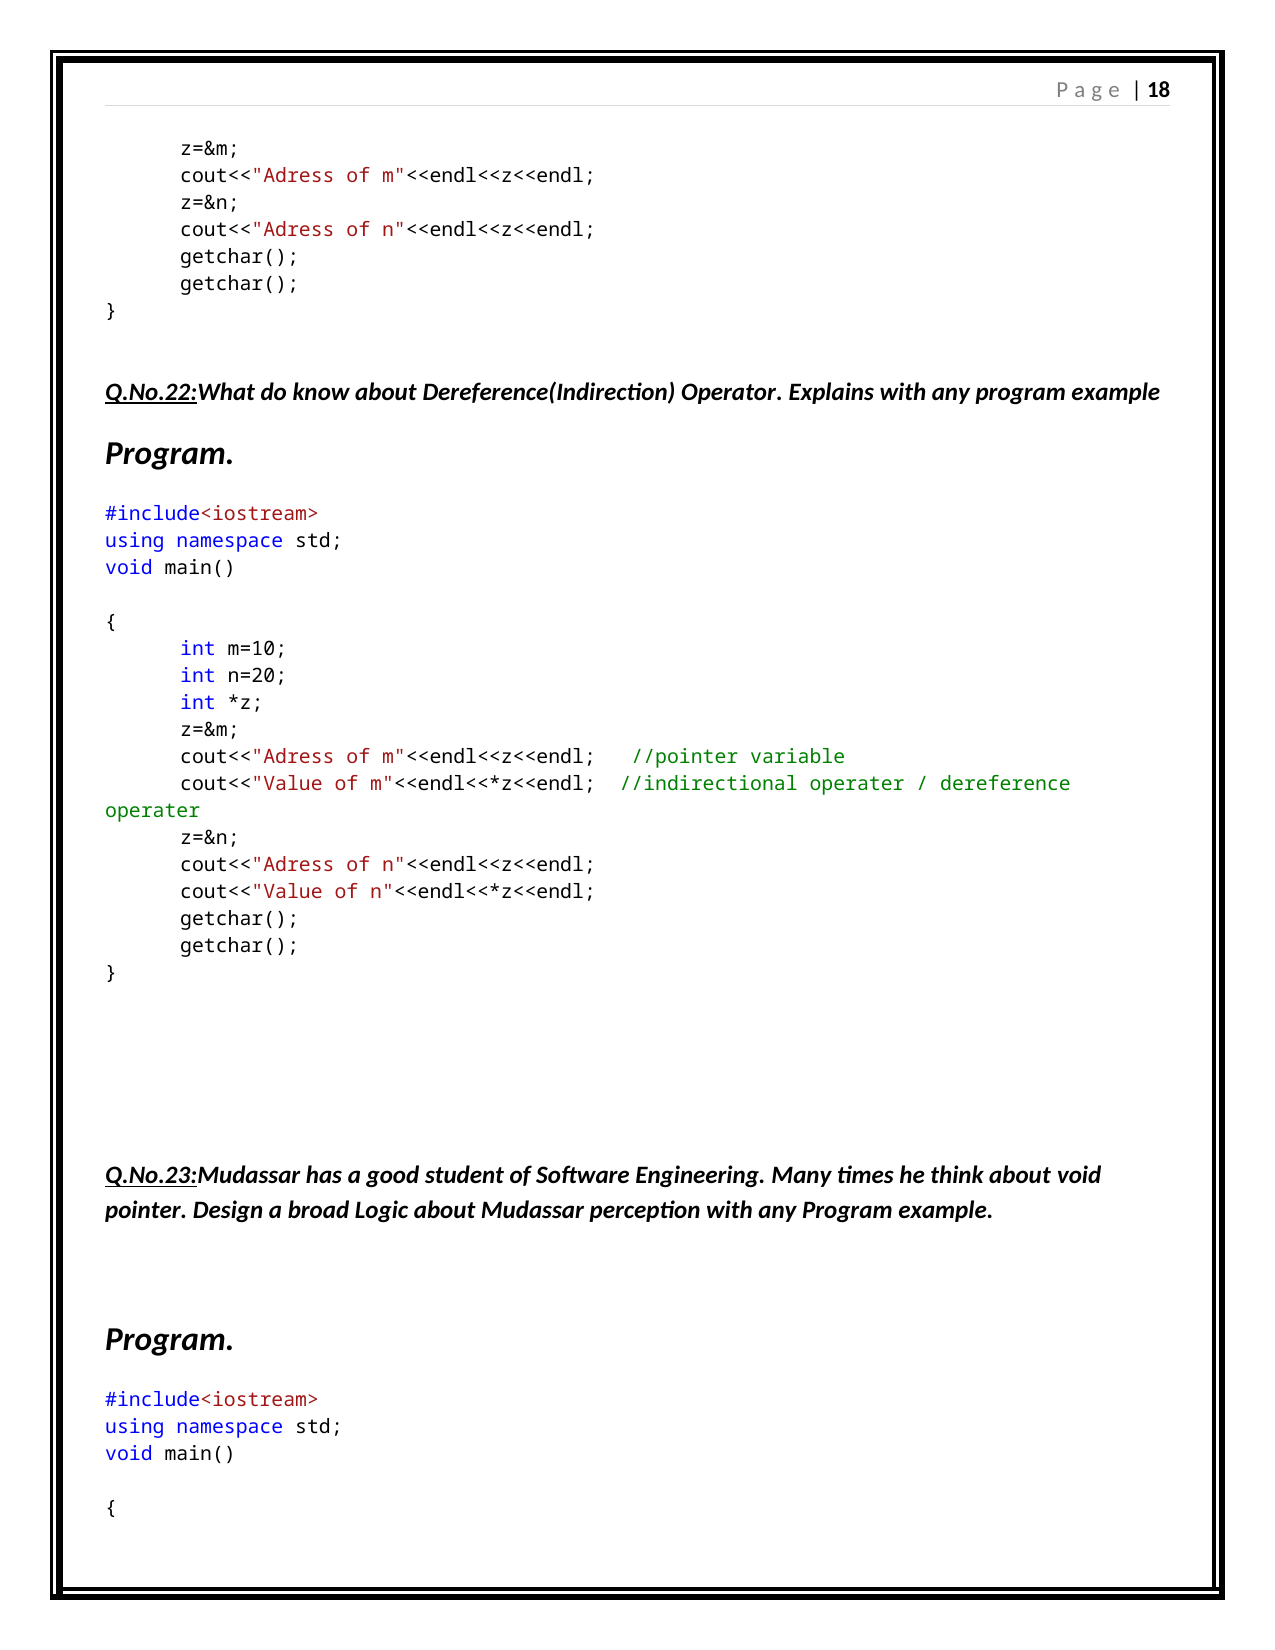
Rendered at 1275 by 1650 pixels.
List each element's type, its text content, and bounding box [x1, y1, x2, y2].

text int m=10; [105, 634, 1170, 661]
text #include<iostream> [105, 1386, 1170, 1413]
text cout<<"Value of n"<<endl<<*z<<endl; [105, 877, 1170, 904]
text cout<<"Adress of n"<<endl<<z<<endl; [105, 850, 1170, 877]
text int n=20; [105, 661, 1170, 688]
text Q.No.22:What do know about Dereference(Indirection) Operator. Explains with any program example [105, 376, 1170, 407]
text z=&m; [105, 134, 1170, 161]
text cout<<"Value of m"<<endl<<*z<<endl; //indirectional operater / dereference operater [105, 769, 1170, 823]
text { [105, 1494, 1170, 1521]
text z=&n; [105, 823, 1170, 850]
text #include<iostream> [105, 499, 1170, 526]
text cout<<"Adress of m"<<endl<<z<<endl; //pointer variable [105, 742, 1170, 769]
text Q.No.23:Mudassar has a good student of Software Engineering. Many times he think about void pointer. Design a broad Logic about Mudassar perception with any Program example. [105, 1160, 1170, 1225]
text getchar(); [105, 269, 1170, 296]
text Program. [105, 432, 1170, 473]
text using namespace std; [105, 526, 1170, 553]
text } [105, 958, 1170, 985]
text using namespace std; [105, 1413, 1170, 1440]
text void main() [105, 553, 1170, 580]
text z=&n; [105, 188, 1170, 215]
text void main() [105, 1440, 1170, 1467]
text Program. [105, 1318, 1170, 1359]
text getchar(); [105, 242, 1170, 269]
text getchar(); [105, 904, 1170, 931]
text getchar(); [105, 931, 1170, 958]
text cout<<"Adress of m"<<endl<<z<<endl; [105, 161, 1170, 188]
text { [105, 607, 1170, 634]
text } [105, 296, 1170, 323]
text z=&m; [105, 715, 1170, 742]
text cout<<"Adress of n"<<endl<<z<<endl; [105, 215, 1170, 242]
text int *z; [105, 688, 1170, 715]
